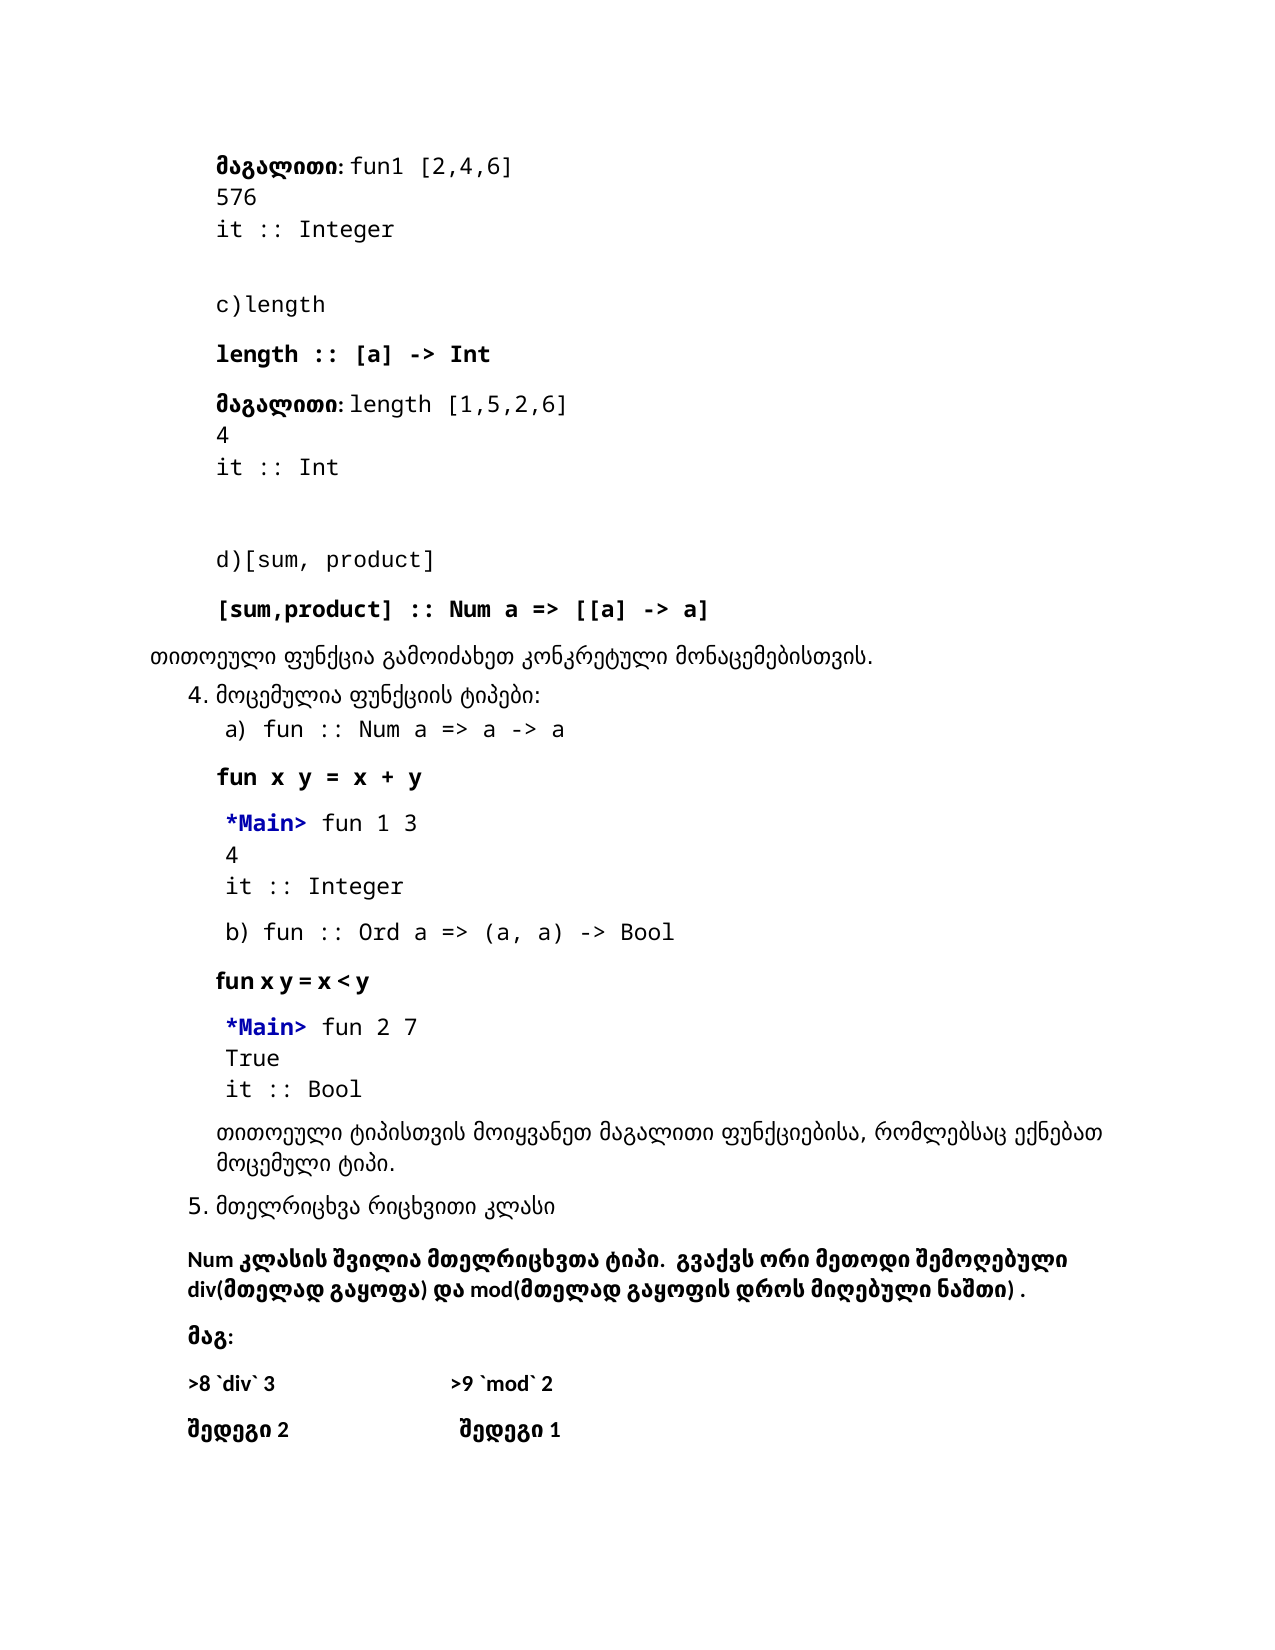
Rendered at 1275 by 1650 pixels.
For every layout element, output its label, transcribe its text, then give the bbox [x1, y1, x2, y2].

text Num კლასის შვილია მთელრიცხვთა ტიპი. გვაქვს ორი მეთოდი შემოღებული div(მთელად გაყოფა) და mod(მთელად გაყოფის დროს მიღებული ნაშთი) . [187, 1245, 1125, 1303]
text მაგალითი: fun1 [2,4,6] [150, 150, 1125, 181]
text c)length [216, 293, 1125, 319]
text 576 [150, 181, 1125, 212]
text length :: [a] -> Int [216, 338, 1125, 369]
text >8 `div` 3 >9 `mod` 2 [150, 1369, 1125, 1397]
text თითოეული ფუნქცია გამოიძახეთ კონკრეტული მონაცემებისთვის. [150, 643, 1125, 669]
text *Main> fun 2 7 [150, 1011, 1125, 1042]
text 4 [150, 839, 1125, 870]
list fun :: Num a => a -> a [225, 713, 1125, 744]
text d)[sum, product] [216, 548, 1125, 574]
text შედეგი 2 შედეგი 1 [187, 1416, 1125, 1444]
text it :: Bool [225, 1073, 1125, 1104]
text 4 [150, 419, 1125, 451]
text fun x y = x < y [150, 964, 1125, 996]
text fun x y = x + y [150, 761, 1125, 792]
text it :: Integer [150, 870, 1125, 901]
text მაგ: [187, 1322, 1125, 1350]
text *Main> fun 1 3 [150, 807, 1125, 839]
text it :: Int [216, 451, 1125, 482]
list it :: Integer [216, 212, 1125, 244]
list fun :: Ord a => (a, a) -> Bool [225, 916, 1125, 947]
list მოცემულია ფუნქციის ტიპები: [187, 682, 1125, 709]
list მთელრიცხვა რიცხვითი კლასი [187, 1193, 1125, 1220]
list თითოეული ტიპისთვის მოიყვანეთ მაგალითი ფუნქციებისა, რომლებსაც ექნებათ მოცემული ტიპი. [216, 1119, 1125, 1177]
text მაგალითი: length [1,5,2,6] [150, 388, 1125, 419]
text [sum,product] :: Num a => [[a] -> a] [216, 592, 1125, 624]
text True [150, 1042, 1125, 1073]
